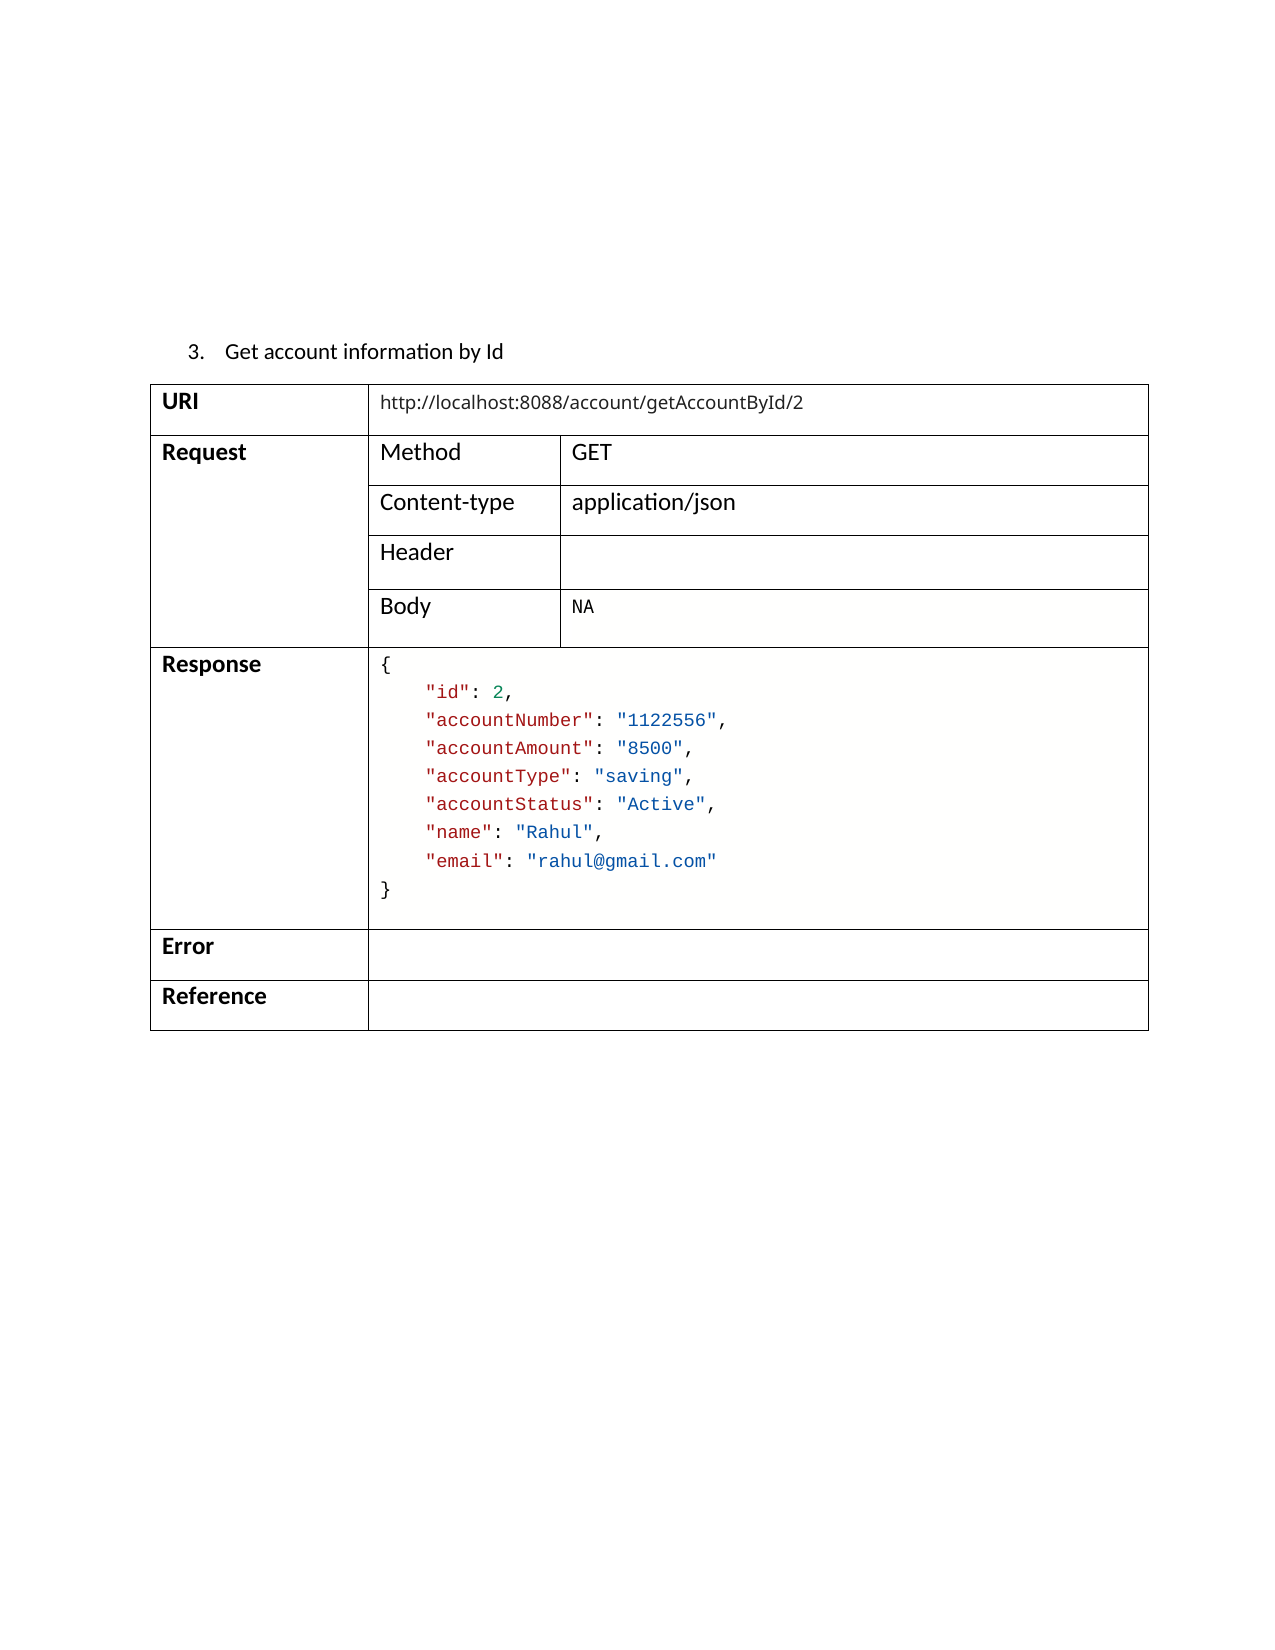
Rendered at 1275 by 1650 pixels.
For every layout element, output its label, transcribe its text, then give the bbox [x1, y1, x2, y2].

table_cell application/json [561, 486, 1148, 535]
table_cell Response [151, 648, 368, 929]
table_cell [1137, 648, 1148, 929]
table_cell [369, 930, 1148, 979]
table_cell Body [369, 590, 560, 647]
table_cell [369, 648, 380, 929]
list Get account information by Id [187, 337, 1125, 366]
table_cell [369, 981, 1148, 1030]
table_header http://localhost:8088/account/getAccountById/2 [369, 385, 1148, 435]
table_cell Reference [151, 981, 368, 1030]
table_cell GET [561, 436, 1148, 485]
table_cell [561, 536, 1148, 589]
table_cell Request [151, 436, 368, 647]
table_cell Header [369, 536, 560, 589]
table_cell Method [369, 436, 560, 485]
table_cell Content-type [369, 486, 560, 535]
table_cell Error [151, 930, 368, 979]
table_header URI [151, 385, 368, 435]
